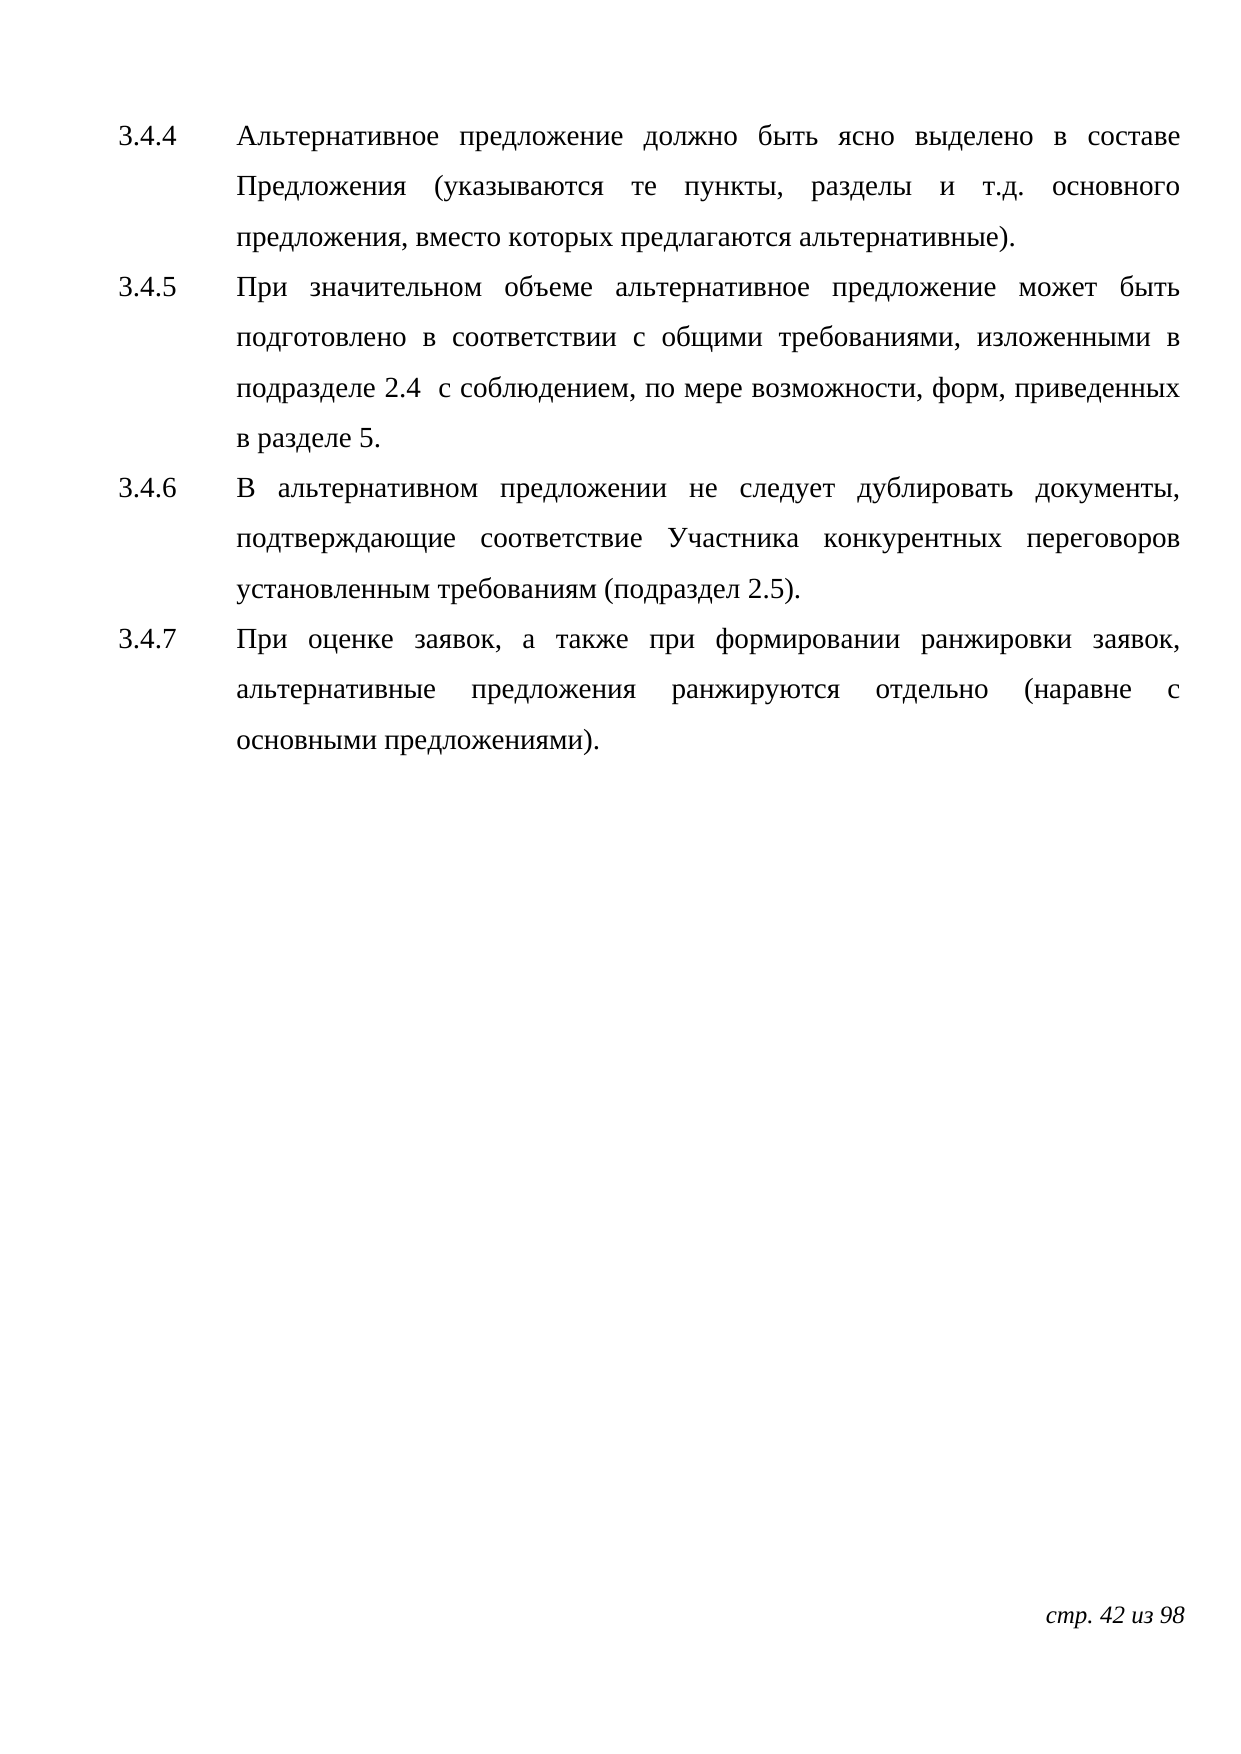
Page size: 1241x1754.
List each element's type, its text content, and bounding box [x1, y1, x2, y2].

text В альтернативном предложении не следует дублировать документы, подтверждающие соответствие Участника конкурентных переговоров установленным требованиям (подраздел 2.5). [118, 470, 1181, 604]
text Альтернативное предложение должно быть ясно выделено в составе Предложения (указываются те пункты, разделы и т.д. основного предложения, вместо которых предлагаются альтернативные). [118, 118, 1181, 252]
text При оценке заявок, а также при формировании ранжировки заявок, альтернативные предложения ранжируются отдельно (наравне с основными предложениями). [118, 621, 1181, 755]
text При значительном объеме альтернативное предложение может быть подготовлено в соответствии с общими требованиями, изложенными в подразделе 2.4 с соблюдением, по мере возможности, форм, приведенных в разделе 5. [118, 269, 1181, 453]
